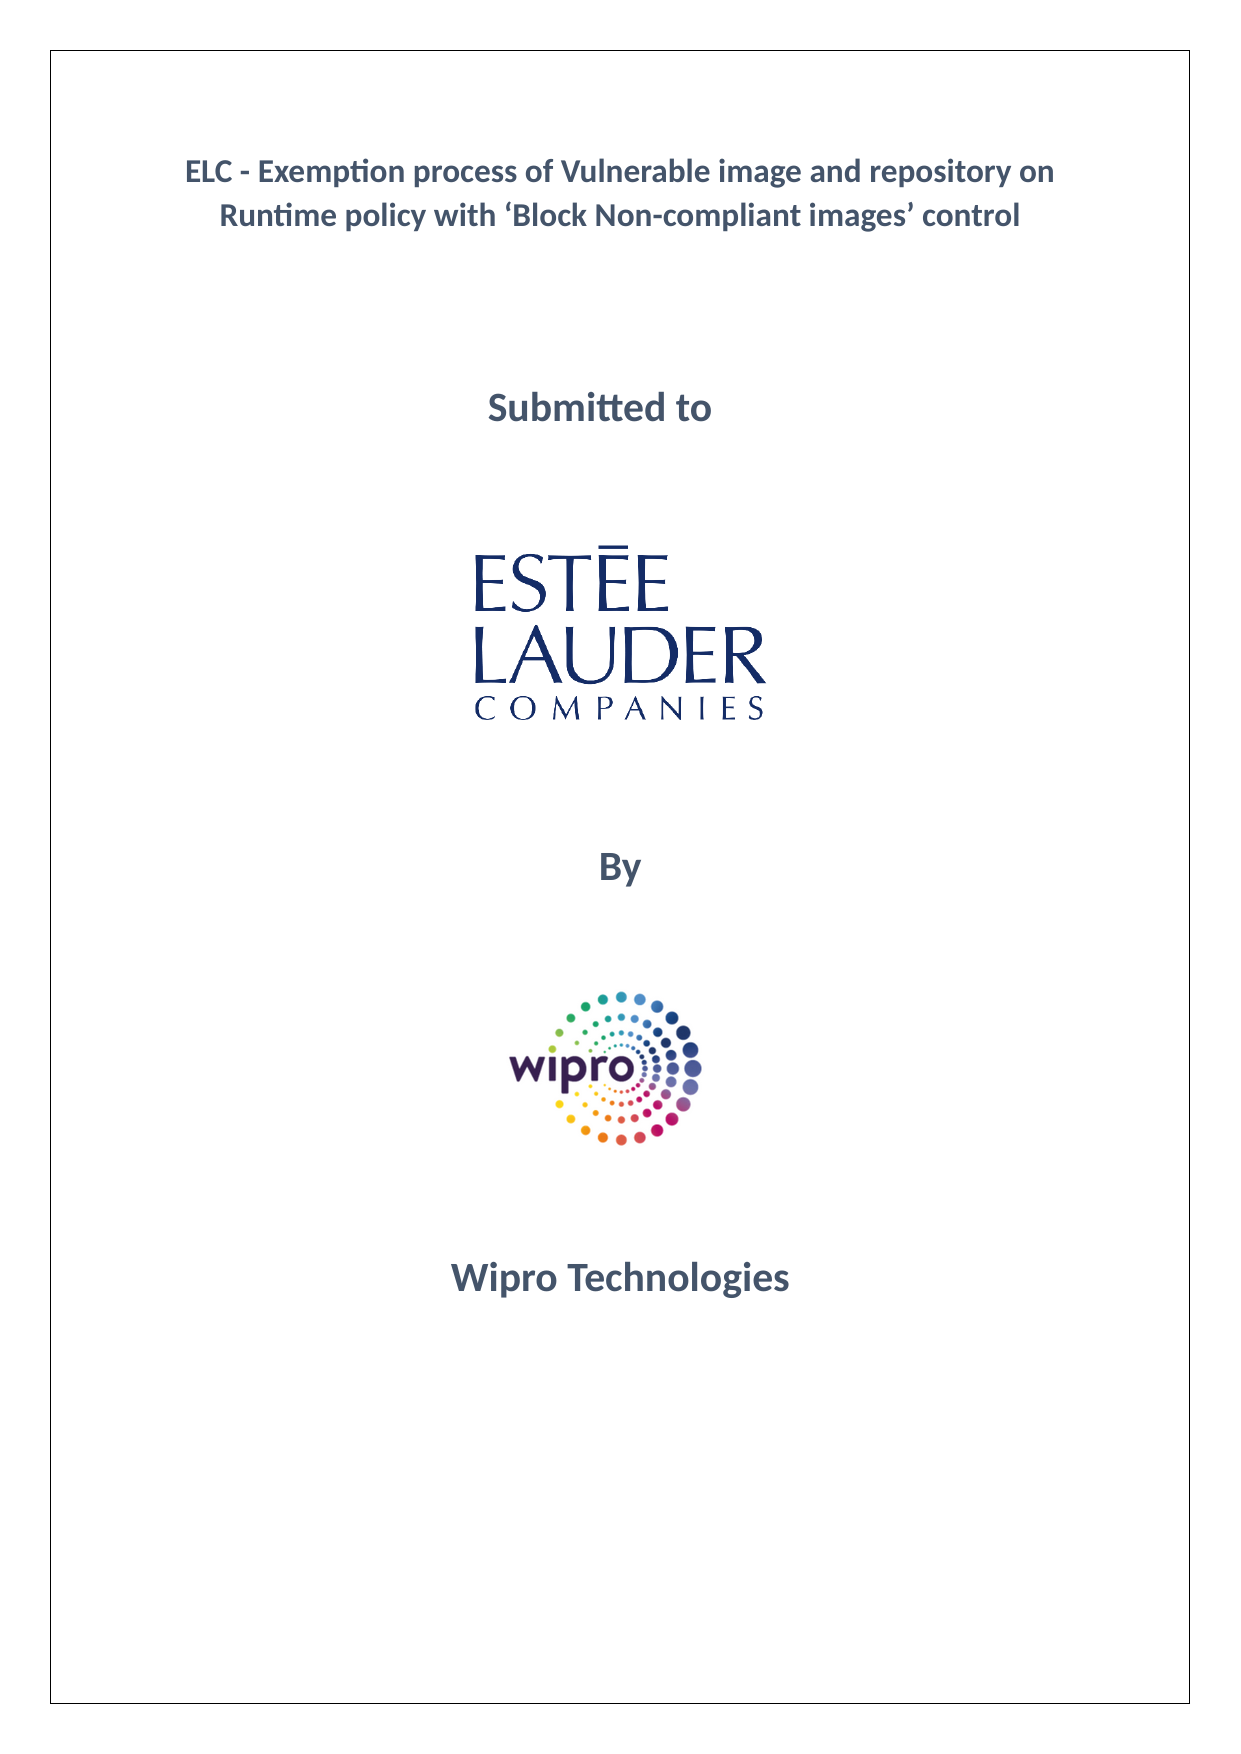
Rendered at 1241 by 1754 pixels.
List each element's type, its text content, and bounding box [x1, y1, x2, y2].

text Submitted to [450, 381, 1090, 432]
picture [445, 524, 795, 750]
text ELC - Exemption process of Vulnerable image and repository on Runtime policy with ‘Block Non-compliant images’ control [150, 150, 1090, 235]
text By [150, 839, 1090, 890]
picture [462, 982, 778, 1161]
text Wipro Technologies [150, 1251, 1090, 1302]
